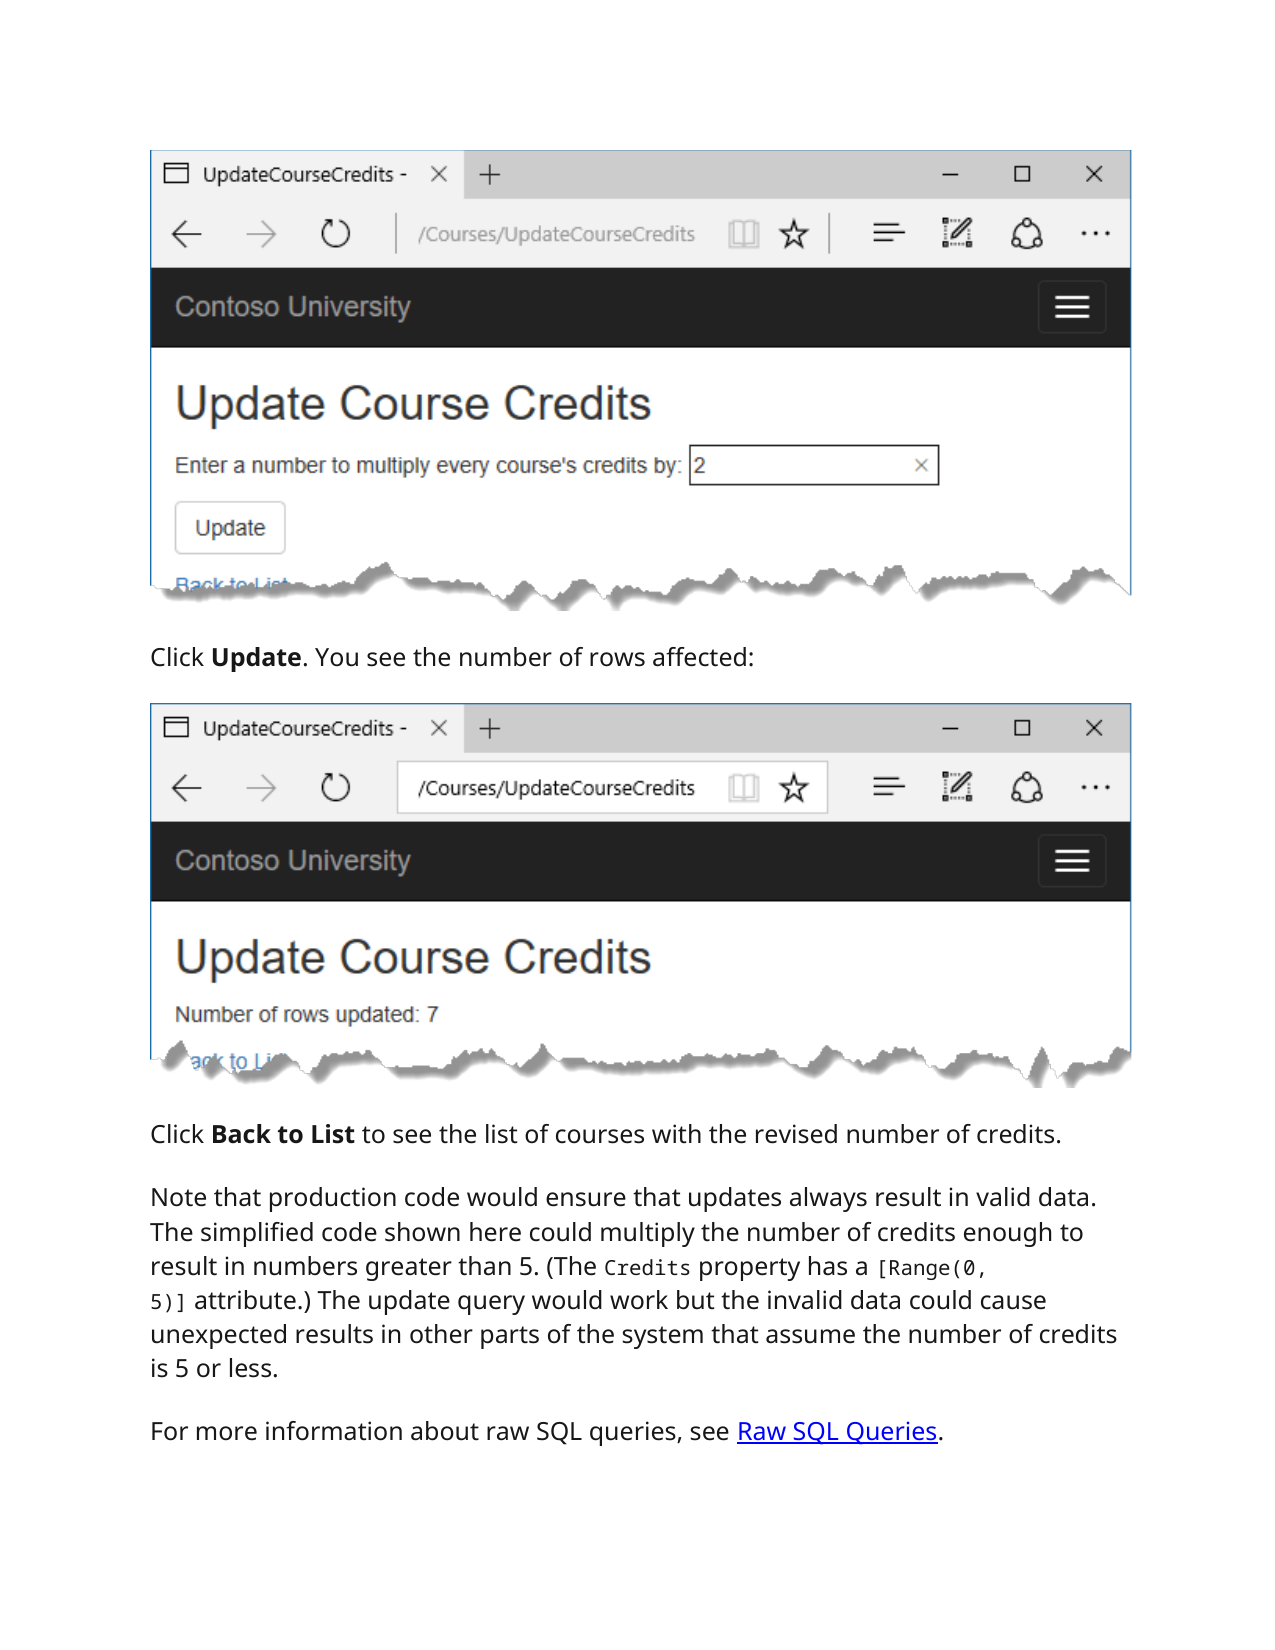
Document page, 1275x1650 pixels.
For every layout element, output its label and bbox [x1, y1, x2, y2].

picture [150, 703, 1132, 1088]
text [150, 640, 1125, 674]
picture [150, 150, 1132, 611]
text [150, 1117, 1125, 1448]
